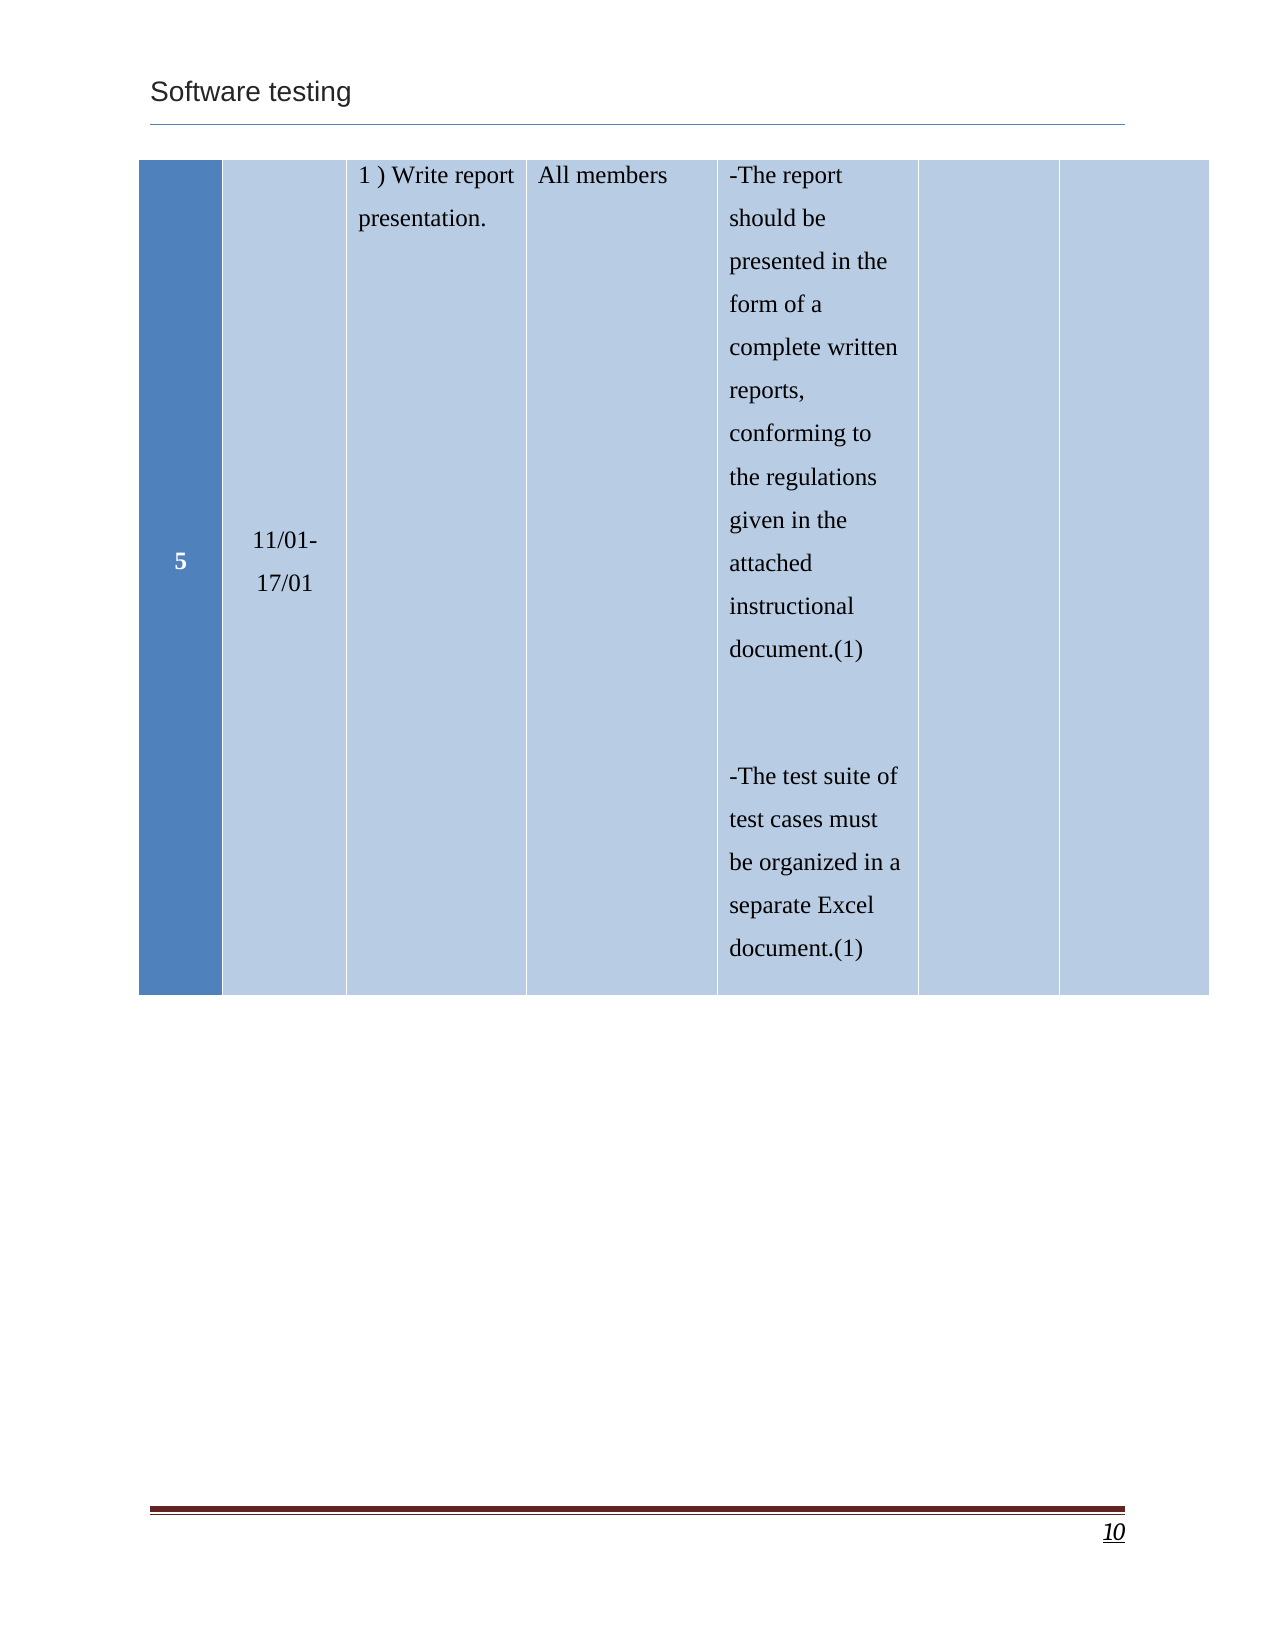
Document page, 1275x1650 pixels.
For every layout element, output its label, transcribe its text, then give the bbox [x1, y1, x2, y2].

table_cell 1 ) Write report presentation. [347, 160, 526, 995]
table_cell 5 [139, 160, 222, 995]
table_cell [919, 160, 1059, 995]
table_cell 11/01-17/01 [223, 160, 346, 995]
table_cell [1060, 160, 1209, 995]
table_cell All members [527, 160, 717, 995]
table_cell -The report should be presented in the form of a complete written reports, conforming to the regulations given in the attached instructional document.(1) -The test suite of test cases must be organized in a separate Excel document.(1) [718, 160, 918, 995]
